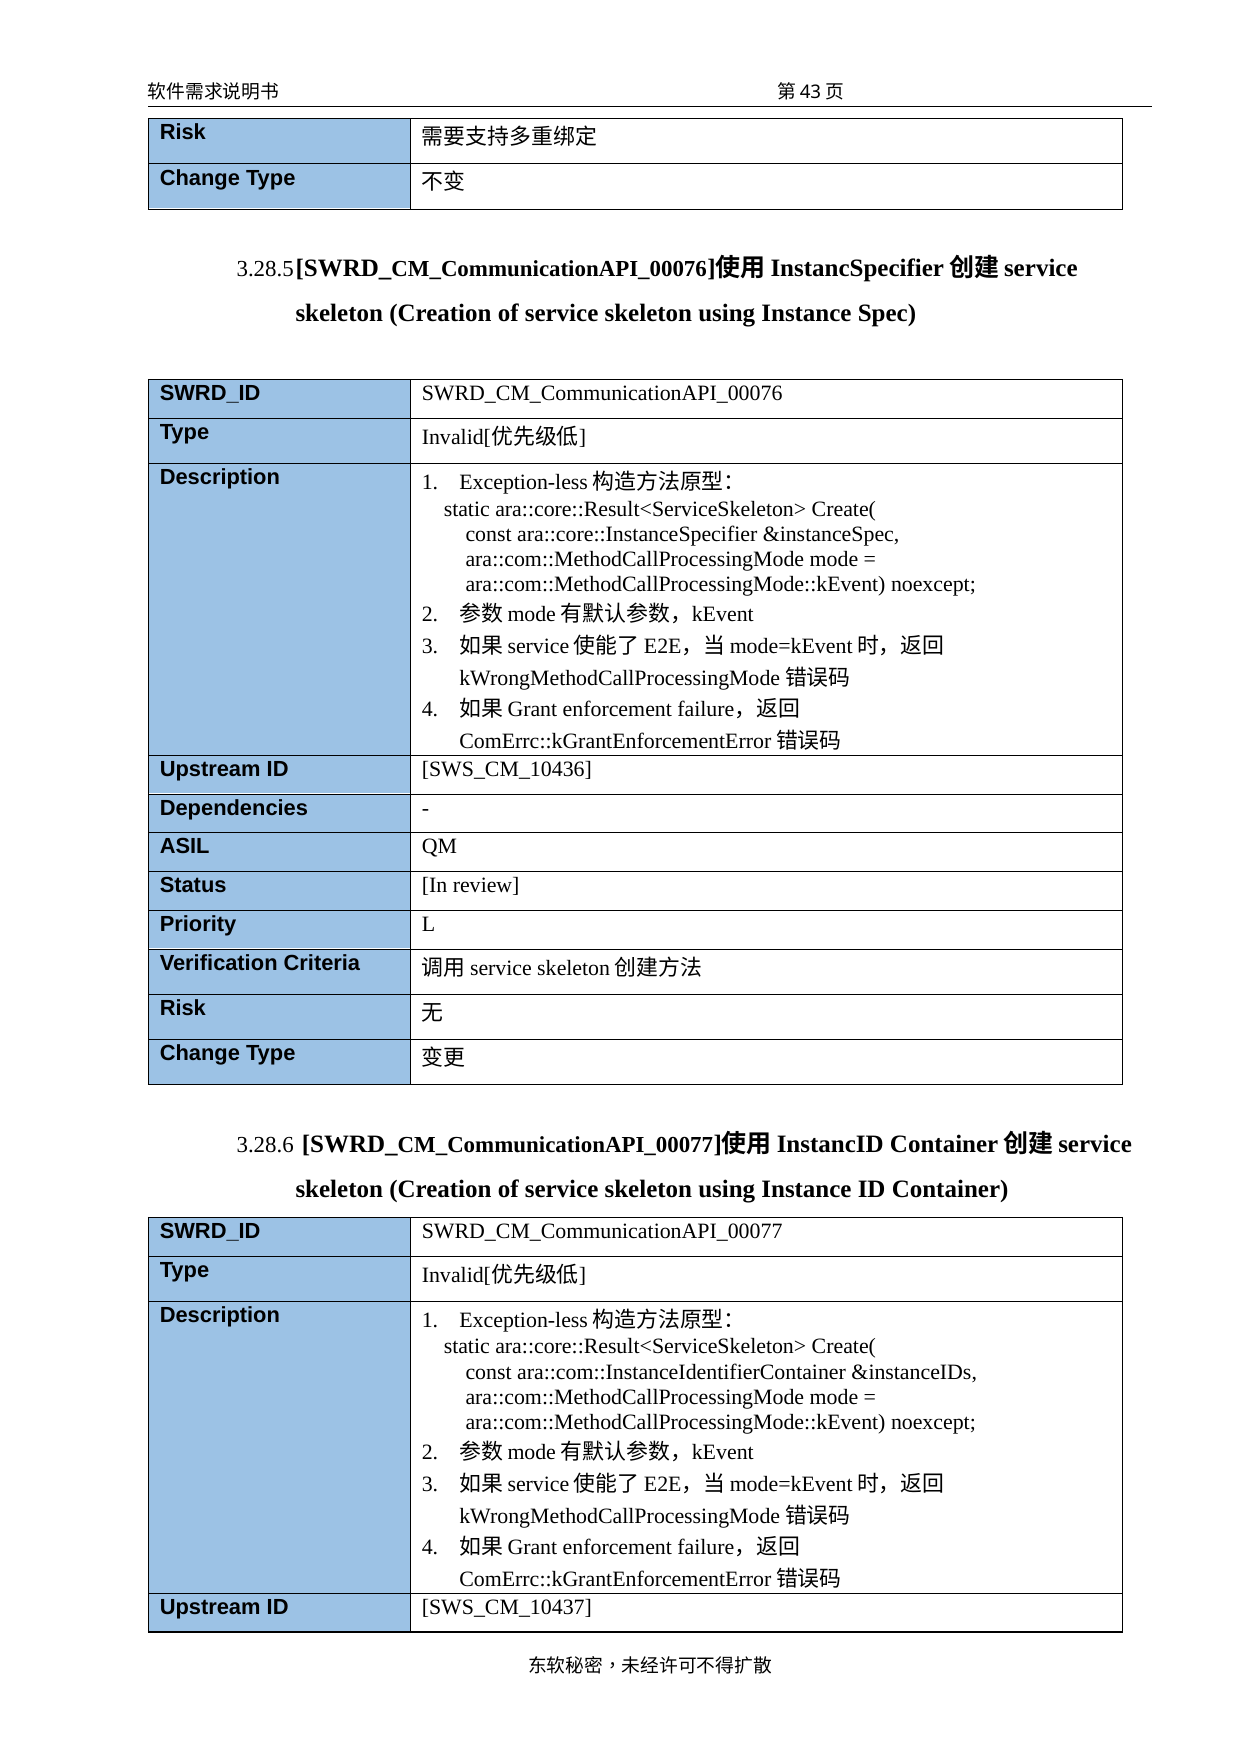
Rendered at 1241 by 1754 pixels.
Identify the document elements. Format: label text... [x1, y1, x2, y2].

table_cell Dependencies [149, 795, 410, 832]
subtitle [SWRD_CM_CommunicationAPI_00076]使用InstancSpecifier创建service skeleton (Creation of service skeleton using Instance Spec) [236, 247, 1152, 327]
table_header SWRD_CM_CommunicationAPI_00077 [411, 1218, 1122, 1256]
table_cell [In review] [411, 872, 1122, 910]
table_cell 调用service skeleton创建方法 [411, 950, 1122, 994]
table_cell 需要支持多重绑定 [411, 119, 1122, 163]
table_header SWRD_ID [149, 1218, 410, 1256]
table_cell QM [411, 833, 1122, 871]
table_cell Risk [149, 119, 410, 163]
table_cell Status [149, 872, 410, 910]
table_cell Change Type [149, 164, 410, 208]
table_cell Verification Criteria [149, 950, 410, 994]
table_cell Upstream ID [149, 756, 410, 793]
table_cell Description [149, 1302, 410, 1593]
table_cell Change Type [149, 1040, 410, 1084]
table_cell Description [149, 464, 410, 755]
table_cell Risk [149, 995, 410, 1039]
table_header SWRD_CM_CommunicationAPI_00076 [411, 380, 1122, 418]
table_cell [SWS_CM_10437] [411, 1594, 1122, 1631]
table_header SWRD_ID [149, 380, 410, 418]
table_cell ASIL [149, 833, 410, 871]
table_cell Invalid[优先级低] [411, 1257, 1122, 1301]
subtitle [SWRD_CM_CommunicationAPI_00077]使用InstancID Container创建service skeleton (Creation of service skeleton using Instance ID Container) [236, 1123, 1152, 1202]
table_cell 不变 [411, 164, 1122, 208]
table_cell Type [149, 1257, 410, 1301]
table_cell L [411, 911, 1122, 948]
table_cell Invalid[优先级低] [411, 419, 1122, 463]
table_cell Exception-less构造方法原型： static ara::core::Result<ServiceSkeleton> Create( const ara::core::InstanceSpecifier &instanceSpec, ara::com::MethodCallProcessingMode mode = ara::com::MethodCallProcessingMode::kEvent) noexcept; 参数mode有默认参数，kEvent 如果service使能了E2E，当mode=kEvent时，返回kWrongMethodCallProcessingMode错误码 如果Grant enforcement failure，返回ComErrc::kGrantEnforcementError错误码 [411, 464, 1122, 755]
table_cell Upstream ID [149, 1594, 410, 1631]
table_cell 无 [411, 995, 1122, 1039]
table_cell - [411, 795, 1122, 832]
table_cell [SWS_CM_10436] [411, 756, 1122, 793]
table_cell 变更 [411, 1040, 1122, 1084]
table_cell Type [149, 419, 410, 463]
table_cell Priority [149, 911, 410, 948]
table_cell Exception-less构造方法原型： static ara::core::Result<ServiceSkeleton> Create( const ara::com::InstanceIdentifierContainer &instanceIDs, ara::com::MethodCallProcessingMode mode = ara::com::MethodCallProcessingMode::kEvent) noexcept; 参数mode有默认参数，kEvent 如果service使能了E2E，当mode=kEvent时，返回kWrongMethodCallProcessingMode错误码 如果Grant enforcement failure，返回ComErrc::kGrantEnforcementError错误码 [411, 1302, 1122, 1593]
